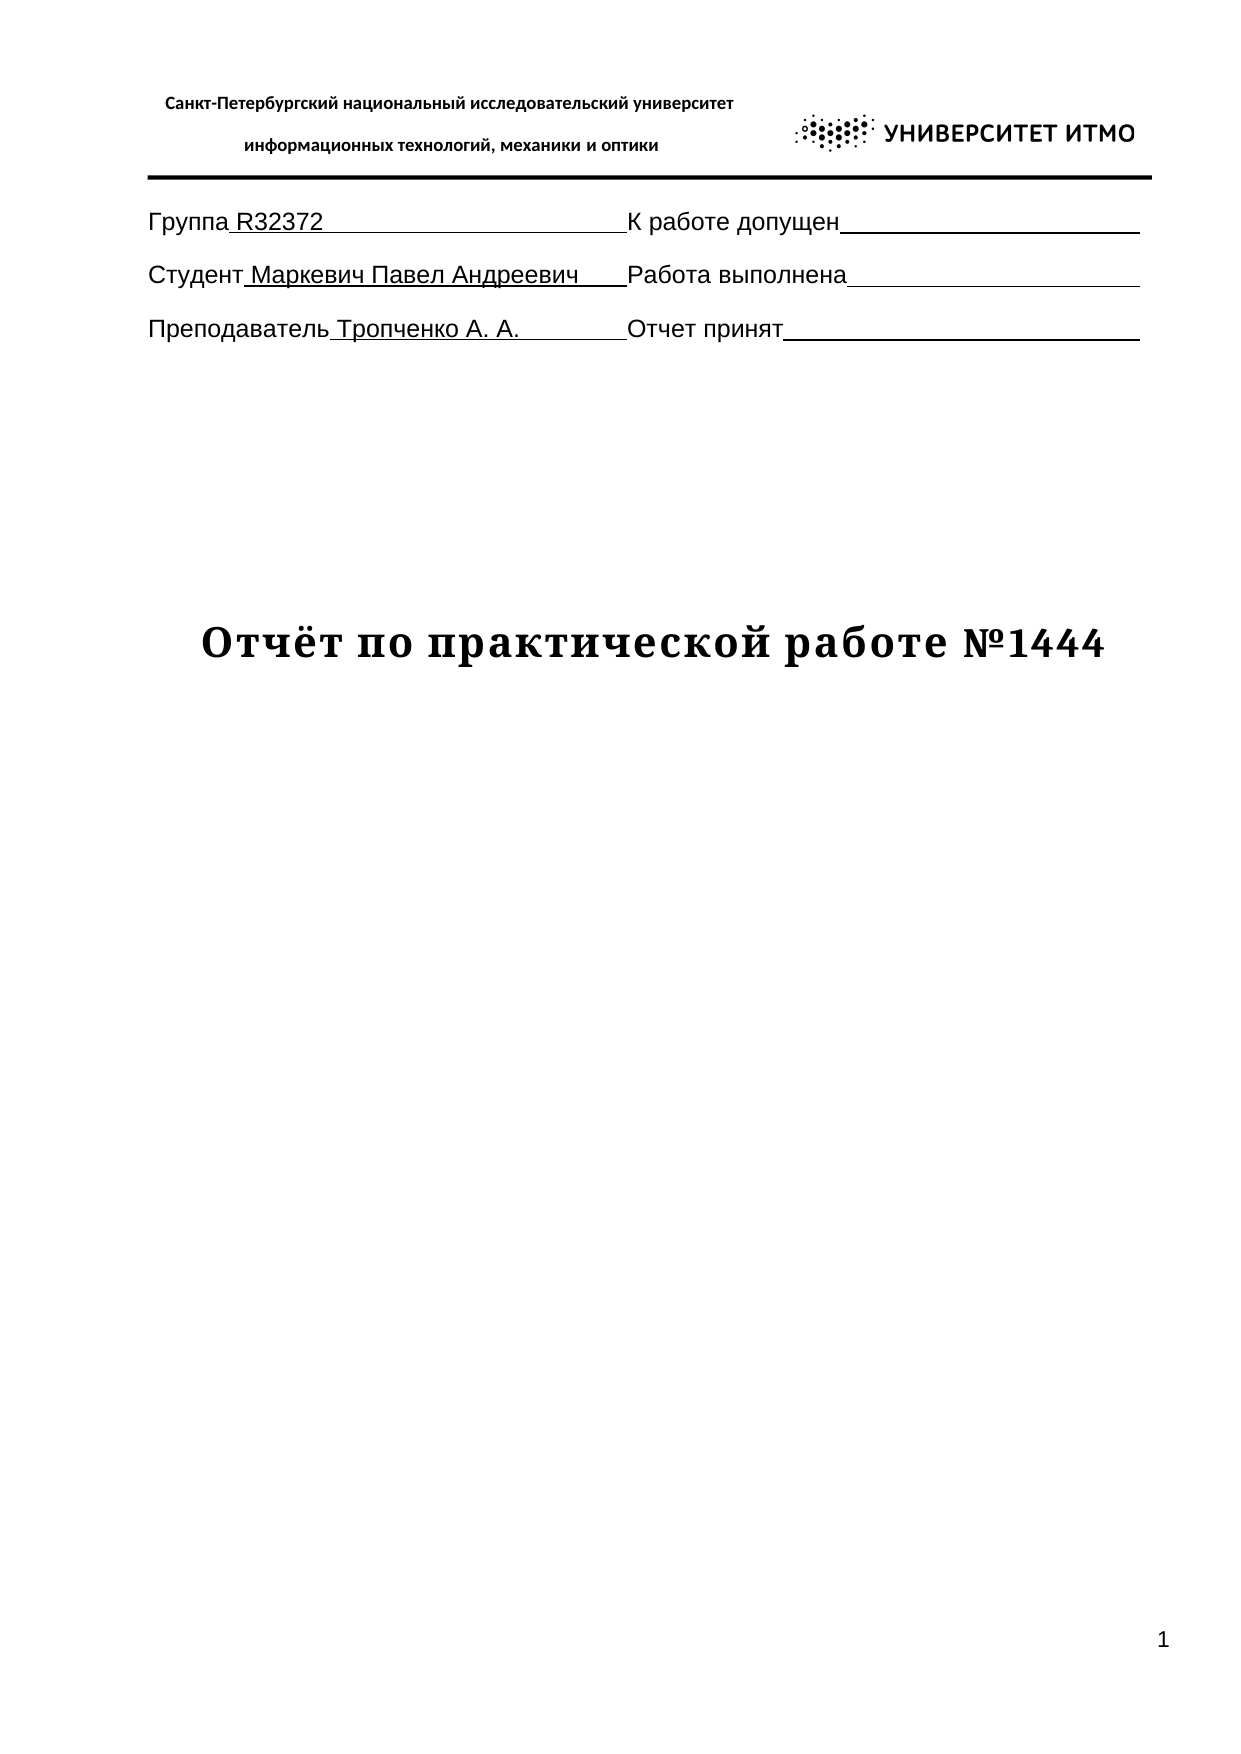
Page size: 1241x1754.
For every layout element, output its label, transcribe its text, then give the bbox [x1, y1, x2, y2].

title Отчёт по практической работе №1444 [136, 620, 1169, 668]
picture [795, 114, 1135, 152]
text Группа R32372 К работе допущен Студент Маркевич Павел Андреевич Работа выполнена Преподаватель Тропченко А. А. Отчет принят [148, 207, 1141, 343]
text Санкт-Петербургский национальный исследовательский университет [165, 91, 1169, 114]
